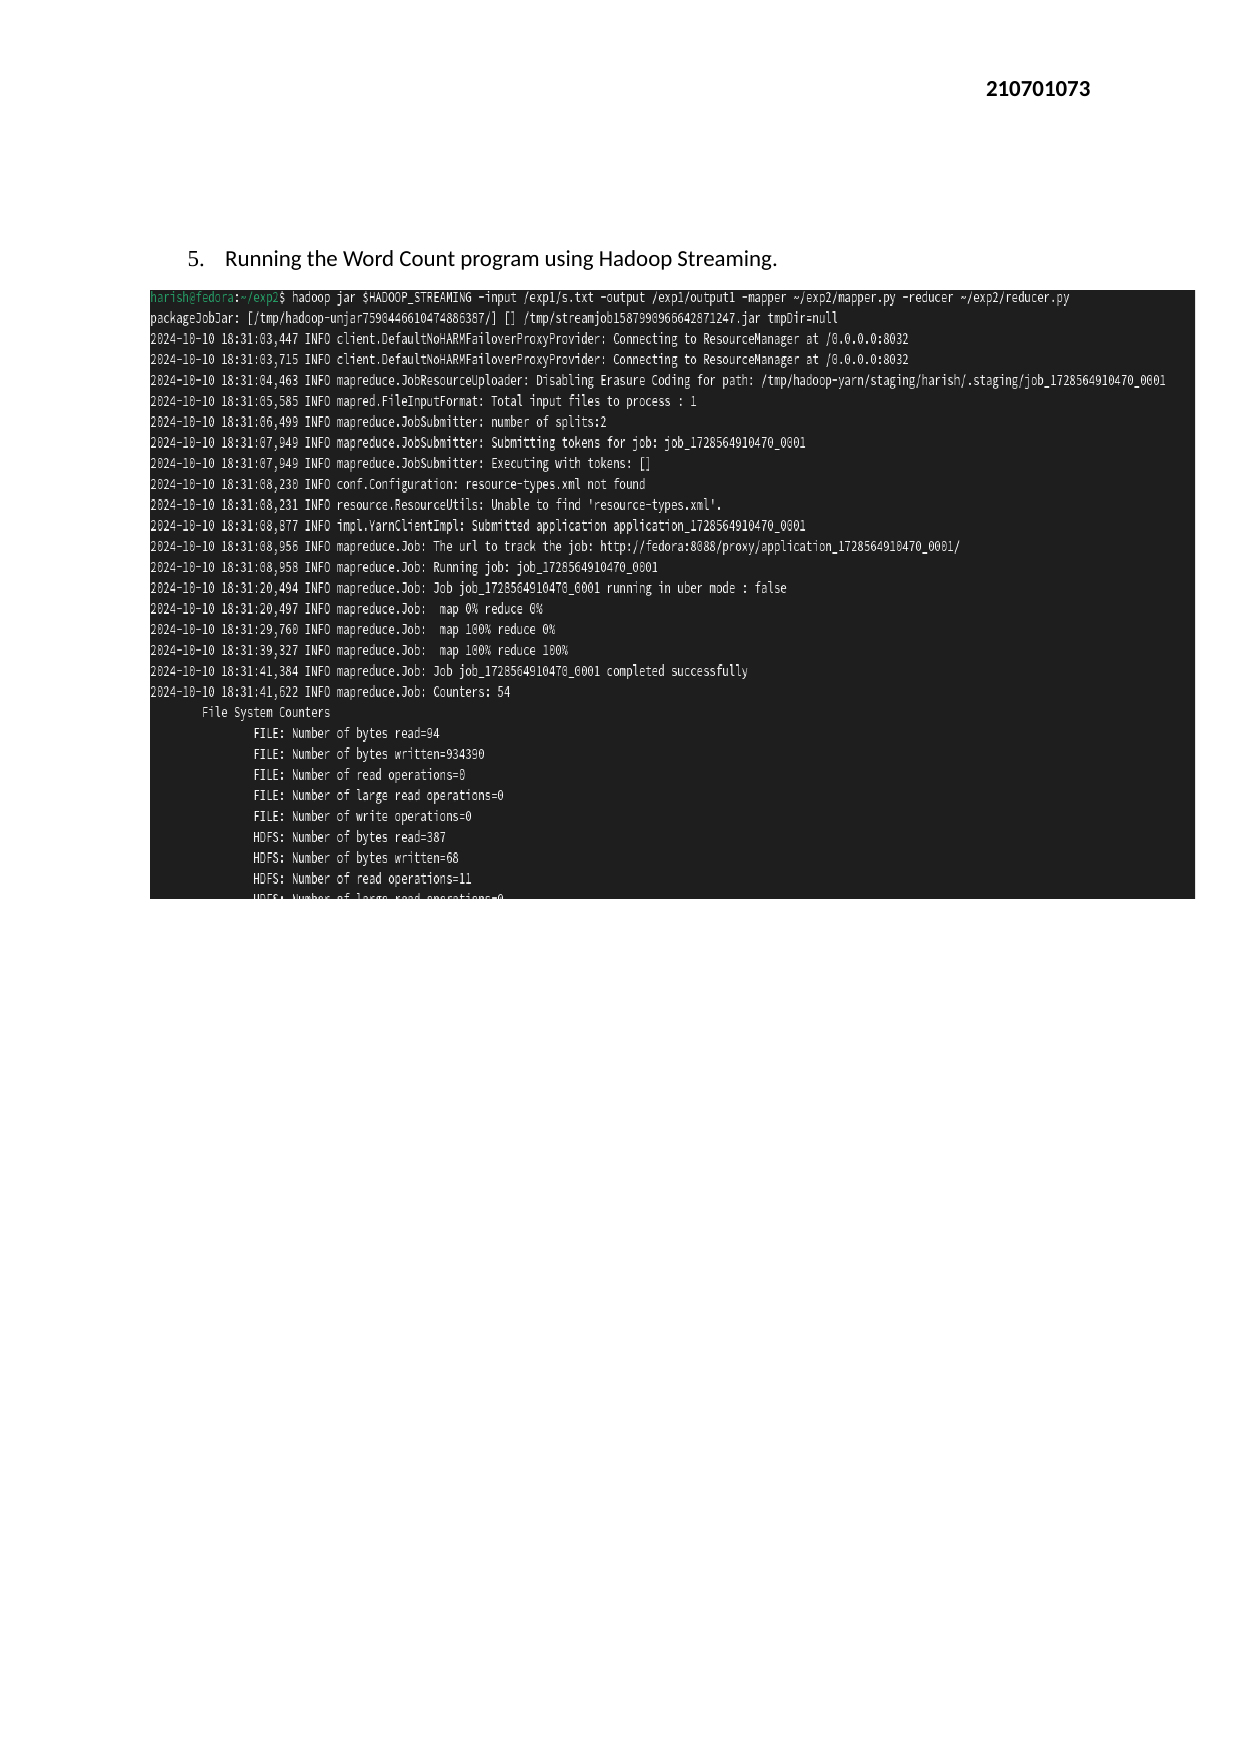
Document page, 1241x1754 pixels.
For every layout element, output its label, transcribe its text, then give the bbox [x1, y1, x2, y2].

picture [150, 290, 1196, 899]
list Running the Word Count program using Hadoop Streaming. [187, 244, 1090, 272]
